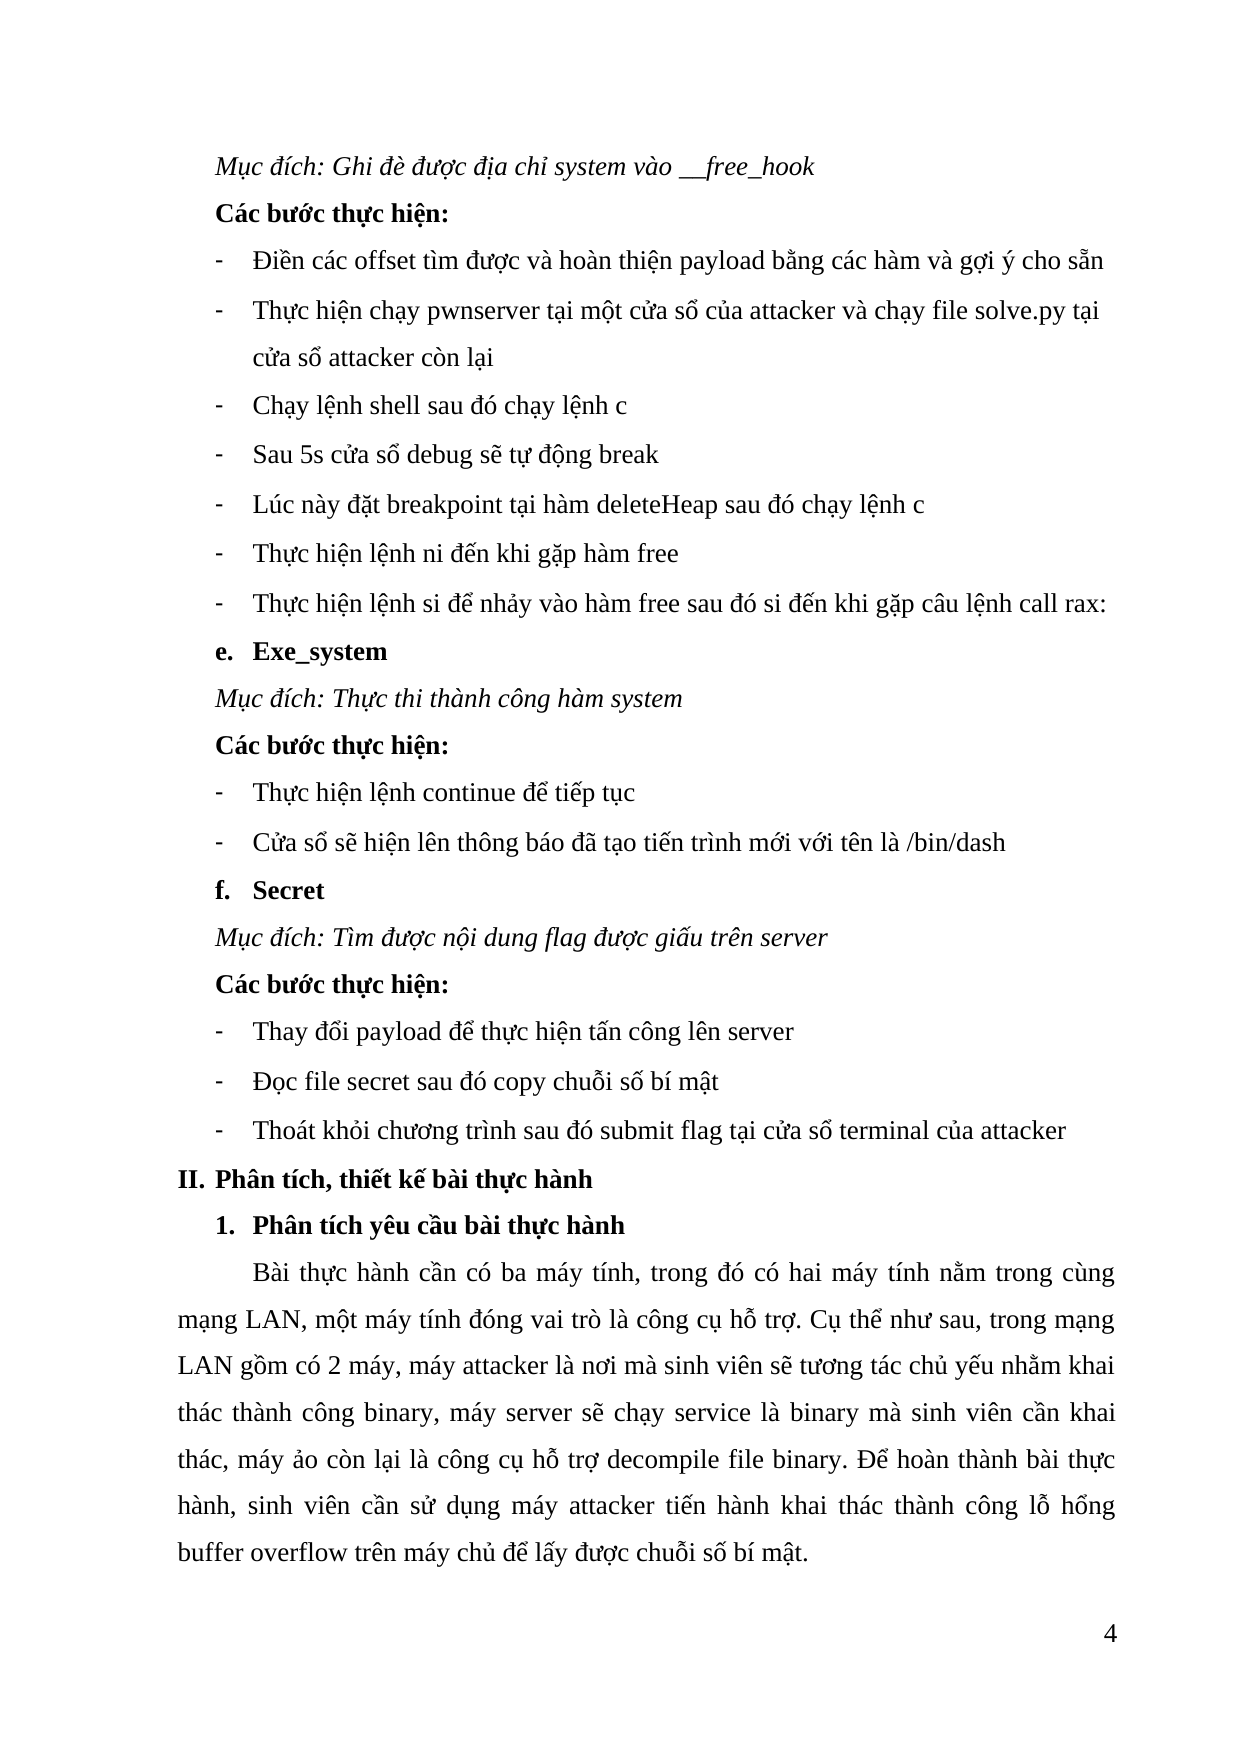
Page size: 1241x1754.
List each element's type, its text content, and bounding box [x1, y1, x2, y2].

text Mục đích: Ghi đè được địa chỉ system vào __free_hook [177, 150, 1117, 181]
text Các bước thực hiện: [177, 197, 1117, 228]
list Thực hiện chạy pwnserver tại một cửa sổ của attacker và chạy file solve.py tại cửa sổ attacker còn lại [215, 293, 1117, 372]
list Thay đổi payload để thực hiện tấn công lên server [215, 1014, 1117, 1047]
list Lúc này đặt breakpoint tại hàm deleteHeap sau đó chạy lệnh c [215, 487, 1117, 520]
list Phân tích yêu cầu bài thực hành [215, 1209, 1117, 1241]
text Các bước thực hiện: [177, 729, 1117, 760]
list Thực hiện lệnh si để nhảy vào hàm free sau đó si đến khi gặp câu lệnh call rax: [215, 586, 1117, 619]
list Exe_system [215, 635, 1117, 667]
list Điền các offset tìm được và hoàn thiện payload bằng các hàm và gợi ý cho sẵn [215, 243, 1117, 276]
list Chạy lệnh shell sau đó chạy lệnh c [215, 388, 1117, 421]
list Đọc file secret sau đó copy chuỗi số bí mật [215, 1064, 1117, 1097]
list Sau 5s cửa sổ debug sẽ tự động break [215, 437, 1117, 471]
text Mục đích: Thực thi thành công hàm system [177, 682, 1117, 713]
text Các bước thực hiện: [177, 968, 1117, 999]
list Thoát khỏi chương trình sau đó submit flag tại cửa sổ terminal của attacker [215, 1113, 1117, 1146]
list Cửa sổ sẽ hiện lên thông báo đã tạo tiến trình mới với tên là /bin/dash [215, 825, 1117, 858]
list Thực hiện lệnh ni đến khi gặp hàm free [215, 536, 1117, 569]
text Bài thực hành cần có ba máy tính, trong đó có hai máy tính nằm trong cùng mạng LAN, một máy tính đóng vai trò là công cụ hỗ trợ. Cụ thể như sau, trong mạng LAN gồm có 2 máy, máy attacker là nơi mà sinh viên sẽ tương tác chủ yếu nhằm khai thác thành công binary, máy server sẽ chạy service là binary mà sinh viên cần khai thác, máy ảo còn lại là công cụ hỗ trợ decompile file binary. Để hoàn thành bài thực hành, sinh viên cần sử dụng máy attacker tiến hành khai thác thành công lỗ hổng buffer overflow trên máy chủ để lấy được chuỗi số bí mật. [177, 1256, 1117, 1567]
text Mục đích: Tìm được nội dung flag được giấu trên server [177, 921, 1117, 952]
list Secret [215, 874, 1117, 906]
list Phân tích, thiết kế bài thực hành [177, 1163, 1117, 1194]
list Thực hiện lệnh continue để tiếp tục [215, 775, 1117, 808]
